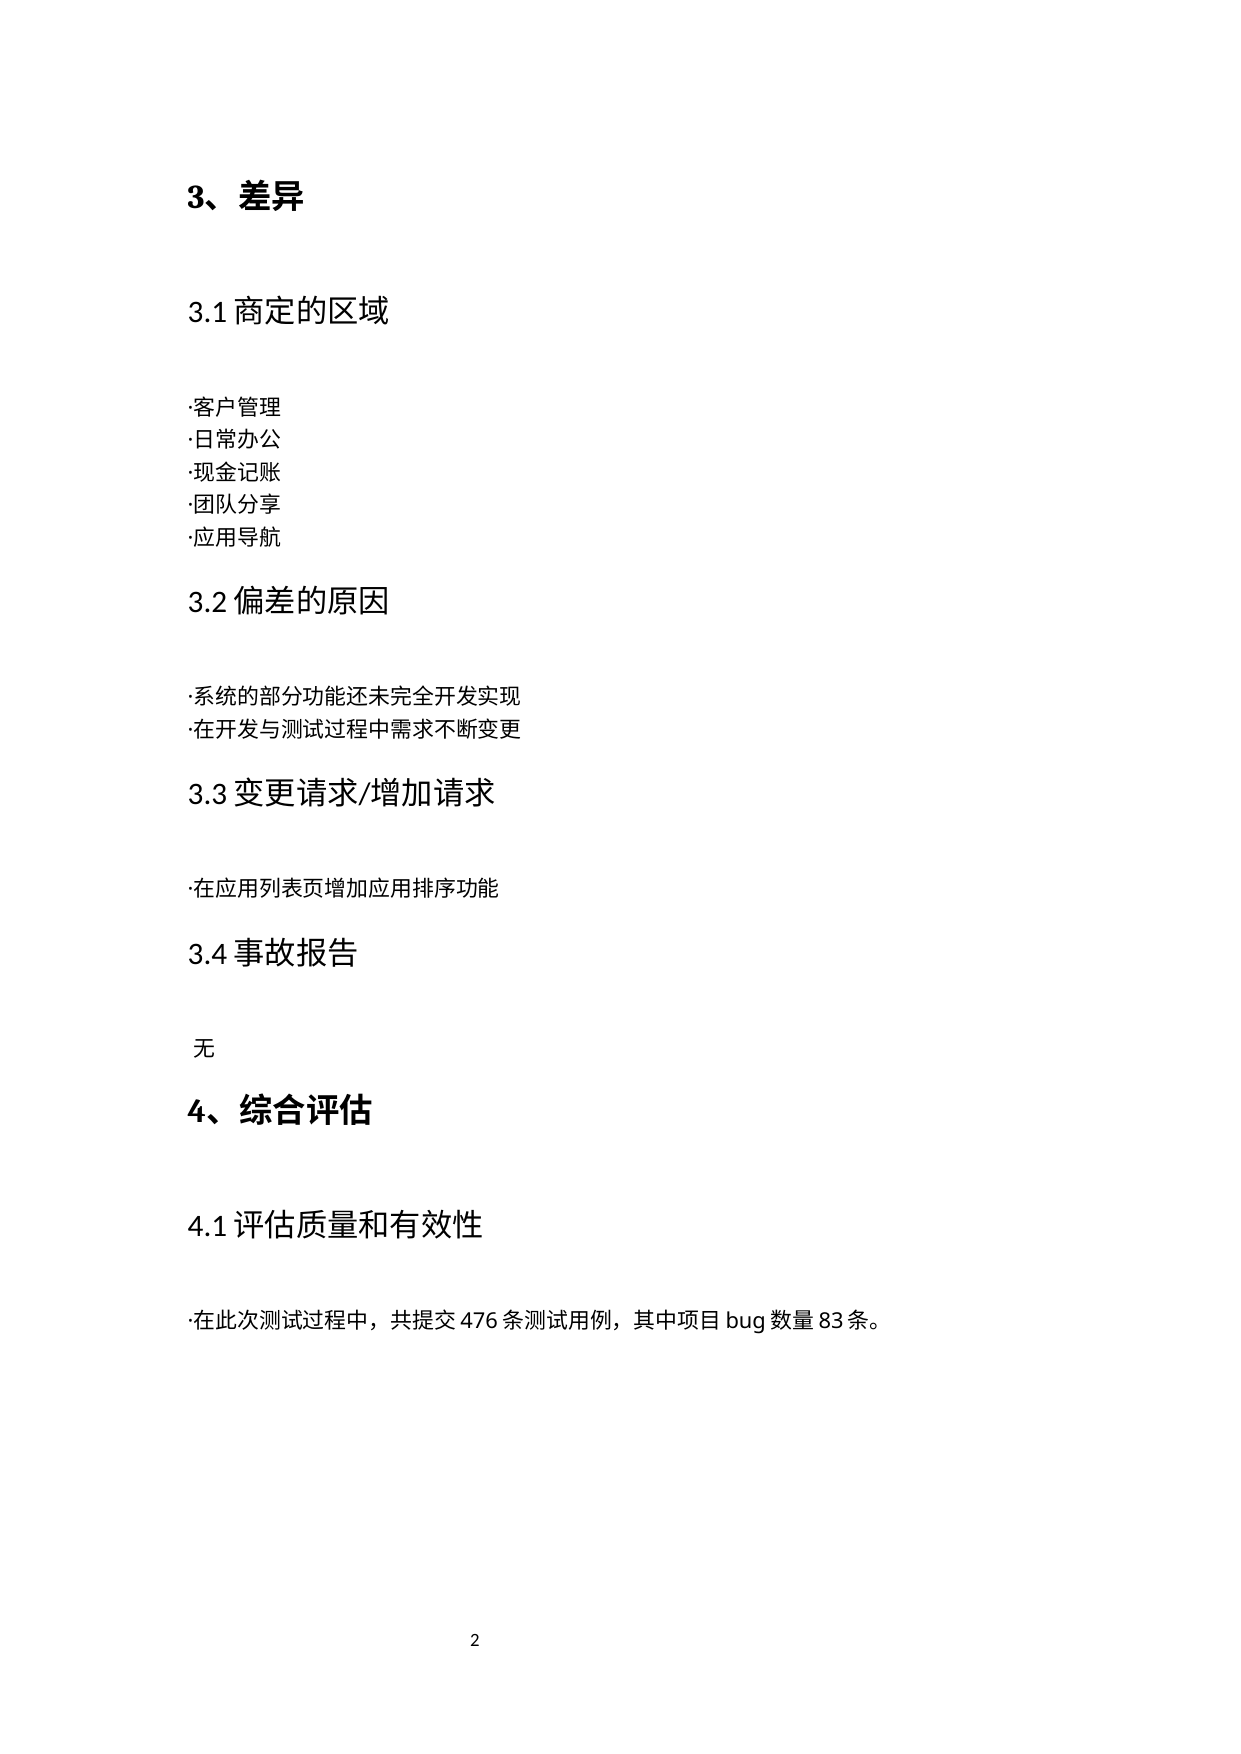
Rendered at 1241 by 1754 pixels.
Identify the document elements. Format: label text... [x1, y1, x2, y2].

subtitle 3、差异 [187, 162, 1053, 227]
subtitle 3.2偏差的原因 [187, 566, 1053, 631]
text ·现金记账 [187, 454, 1053, 487]
text ·应用导航 [187, 519, 1053, 552]
text ·系统的部分功能还未完全开发实现 [187, 679, 1053, 711]
subtitle 3.1商定的区域 [187, 277, 1053, 342]
text 无 [187, 1030, 1053, 1063]
text ·在此次测试过程中，共提交476条测试用例，其中项目bug数量83条。 [187, 1303, 1053, 1335]
subtitle 3.4事故报告 [187, 918, 1053, 983]
subtitle 4.1评估质量和有效性 [187, 1190, 1053, 1255]
subtitle 4、综合评估 [187, 1075, 1053, 1140]
text ·团队分享 [187, 487, 1053, 519]
text ·在应用列表页增加应用排序功能 [187, 871, 1053, 903]
text ·日常办公 [187, 422, 1053, 454]
subtitle 3.3变更请求/增加请求 [187, 758, 1053, 823]
text ·客户管理 [187, 389, 1053, 422]
text ·在开发与测试过程中需求不断变更 [187, 711, 1053, 744]
